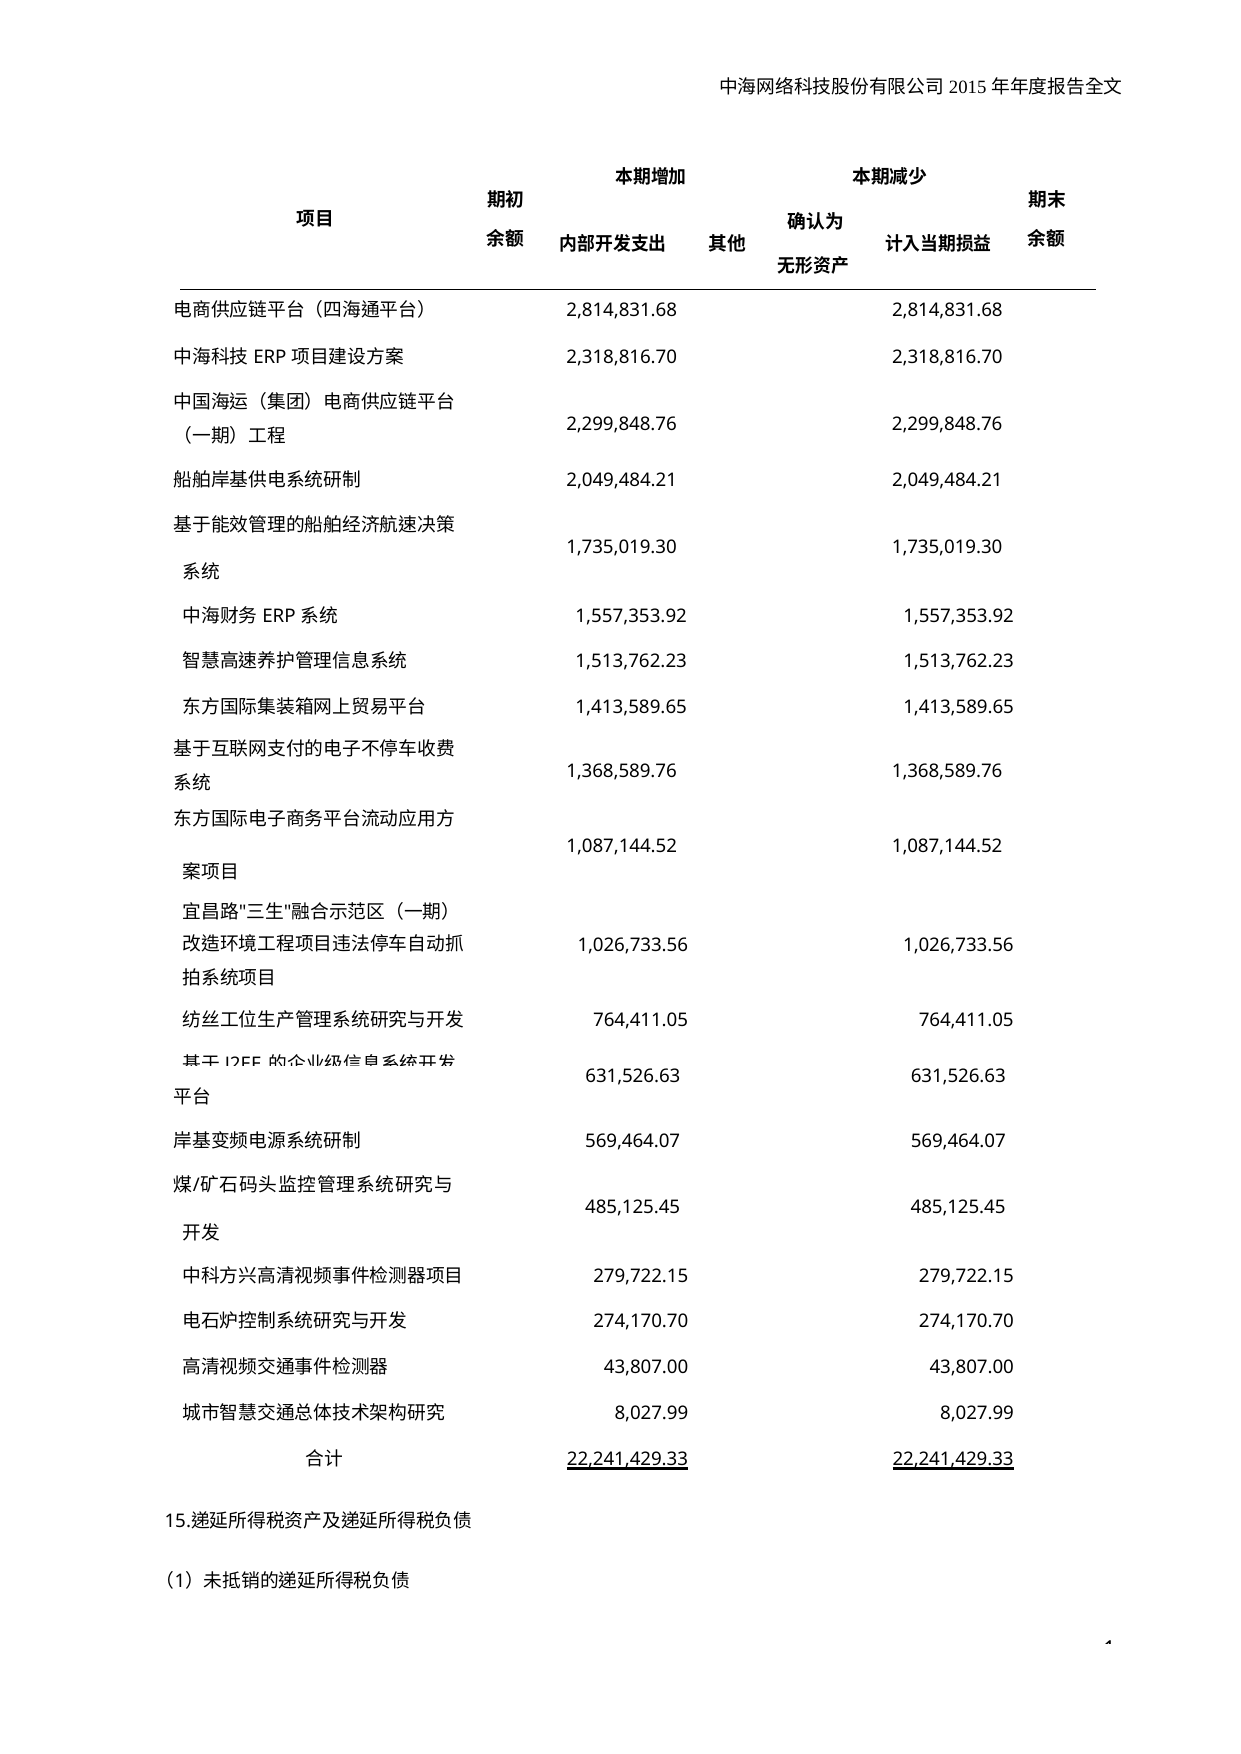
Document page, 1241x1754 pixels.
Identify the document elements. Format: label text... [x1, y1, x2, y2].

text 东方国际电子商务平台流动应用方 [173, 805, 457, 830]
text 中国海运（集团）电商供应链平台 [173, 388, 457, 414]
text 2,299,848.76 2,299,848.76 [566, 410, 1138, 436]
text 1,368,589.76 1,368,589.76 [566, 757, 1138, 783]
text 船舶岸基供电系统研制 2,049,484.21 2,049,484.21 [173, 467, 1122, 492]
text 计入当期损益 余额 [885, 232, 1138, 256]
text （一期）工程 [173, 422, 457, 447]
text 基于互联网支付的电子不停车收费 系统 [173, 736, 457, 794]
text 中海科技 ERP 项目建设方案 2,318,816.70 2,318,816.70 [173, 344, 1122, 369]
text 平台 [173, 1087, 1122, 1107]
text 1,735,019.30 1,735,019.30 [566, 533, 1138, 559]
text 岸基变频电源系统研制 569,464.07 569,464.07 [173, 1127, 1122, 1152]
text （1）未抵销的递延所得税负债 [156, 1568, 1122, 1593]
text 485,125.45 485,125.45 [585, 1193, 1138, 1219]
text 电商供应链平台（四海通平台） 2,814,831.68 2,814,831.68 [173, 296, 1122, 322]
text 基于能效管理的船舶经济航速决策 [173, 512, 457, 537]
text 631,526.63 631,526.63 [585, 1067, 1122, 1087]
text 煤/矿石码头监控管理系统研究与 [173, 1172, 458, 1197]
text 期初 期末 [414, 189, 1138, 211]
text 余额 内部开发支出 其他 [487, 232, 748, 256]
text 项目 确认为 [296, 211, 1122, 232]
text 本期增加 本期减少 [404, 163, 1138, 189]
text 无形资产 [777, 252, 853, 278]
text 1,087,144.52 1,087,144.52 [566, 832, 1138, 858]
